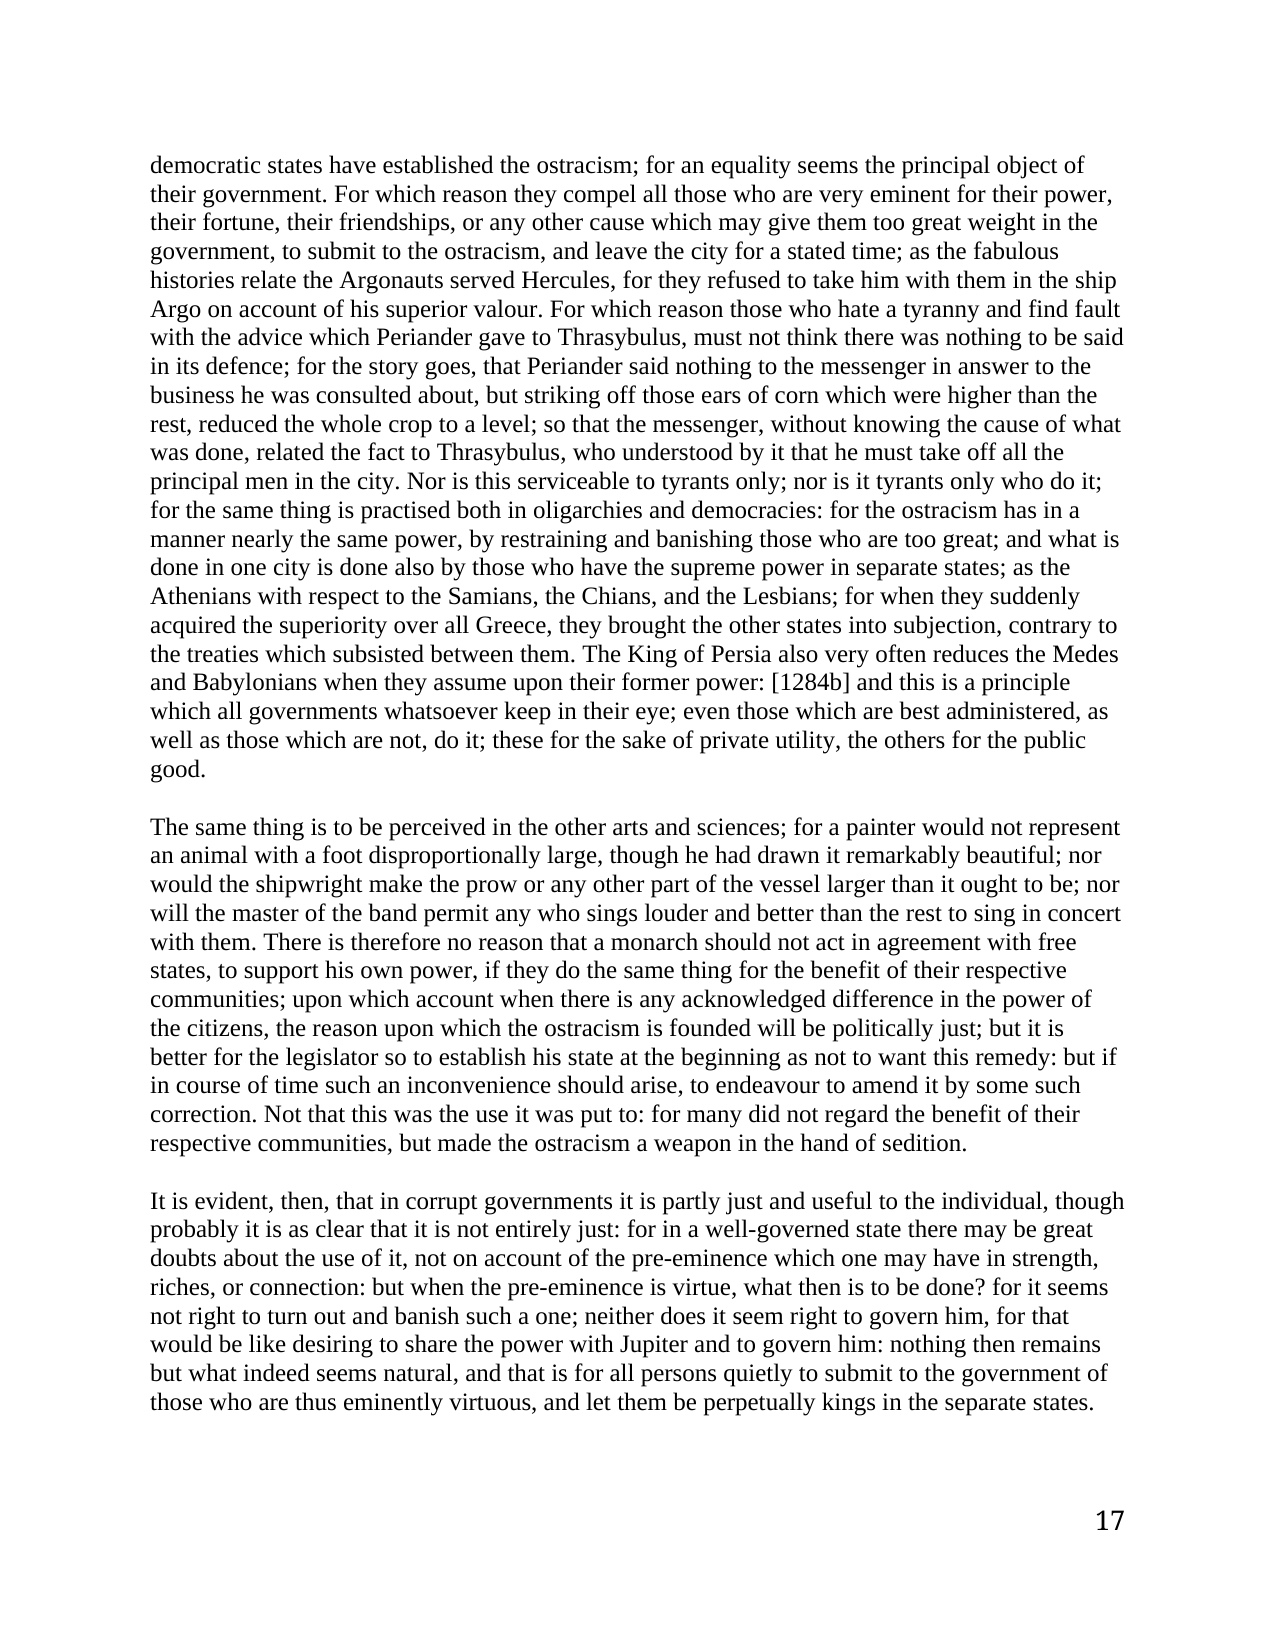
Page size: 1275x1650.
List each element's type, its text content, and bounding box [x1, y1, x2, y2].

text The same thing is to be perceived in the other arts and sciences; for a painter would not represent an animal with a foot disproportionally large, though he had drawn it remarkably beautiful; nor would the shipwright make the prow or any other part of the vessel larger than it ought to be; nor will the master of the band permit any who sings louder and better than the rest to sing in concert with them. There is therefore no reason that a monarch should not act in agreement with free states, to support his own power, if they do the same thing for the benefit of their respective communities; upon which account when there is any acknowledged difference in the power of the citizens, the reason upon which the ostracism is founded will be politically just; but it is better for the legislator so to establish his state at the beginning as not to want this remedy: but if in course of time such an inconvenience should arise, to endeavour to amend it by some such correction. Not that this was the use it was put to: for many did not regard the benefit of their respective communities, but made the ostracism a weapon in the hand of sedition. [150, 812, 1125, 1157]
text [150, 150, 1125, 782]
text It is evident, then, that in corrupt governments it is partly just and useful to the individual, though probably it is as clear that it is not entirely just: for in a well-governed state there may be great doubts about the use of it, not on account of the pre-eminence which one may have in strength, riches, or connection: but when the pre-eminence is virtue, what then is to be done? for it seems not right to turn out and banish such a one; neither does it seem right to govern him, for that would be like desiring to share the power with Jupiter and to govern him: nothing then remains but what indeed seems natural, and that is for all persons quietly to submit to the government of those who are thus eminently virtuous, and let them be perpetually kings in the separate states. [150, 1186, 1125, 1416]
